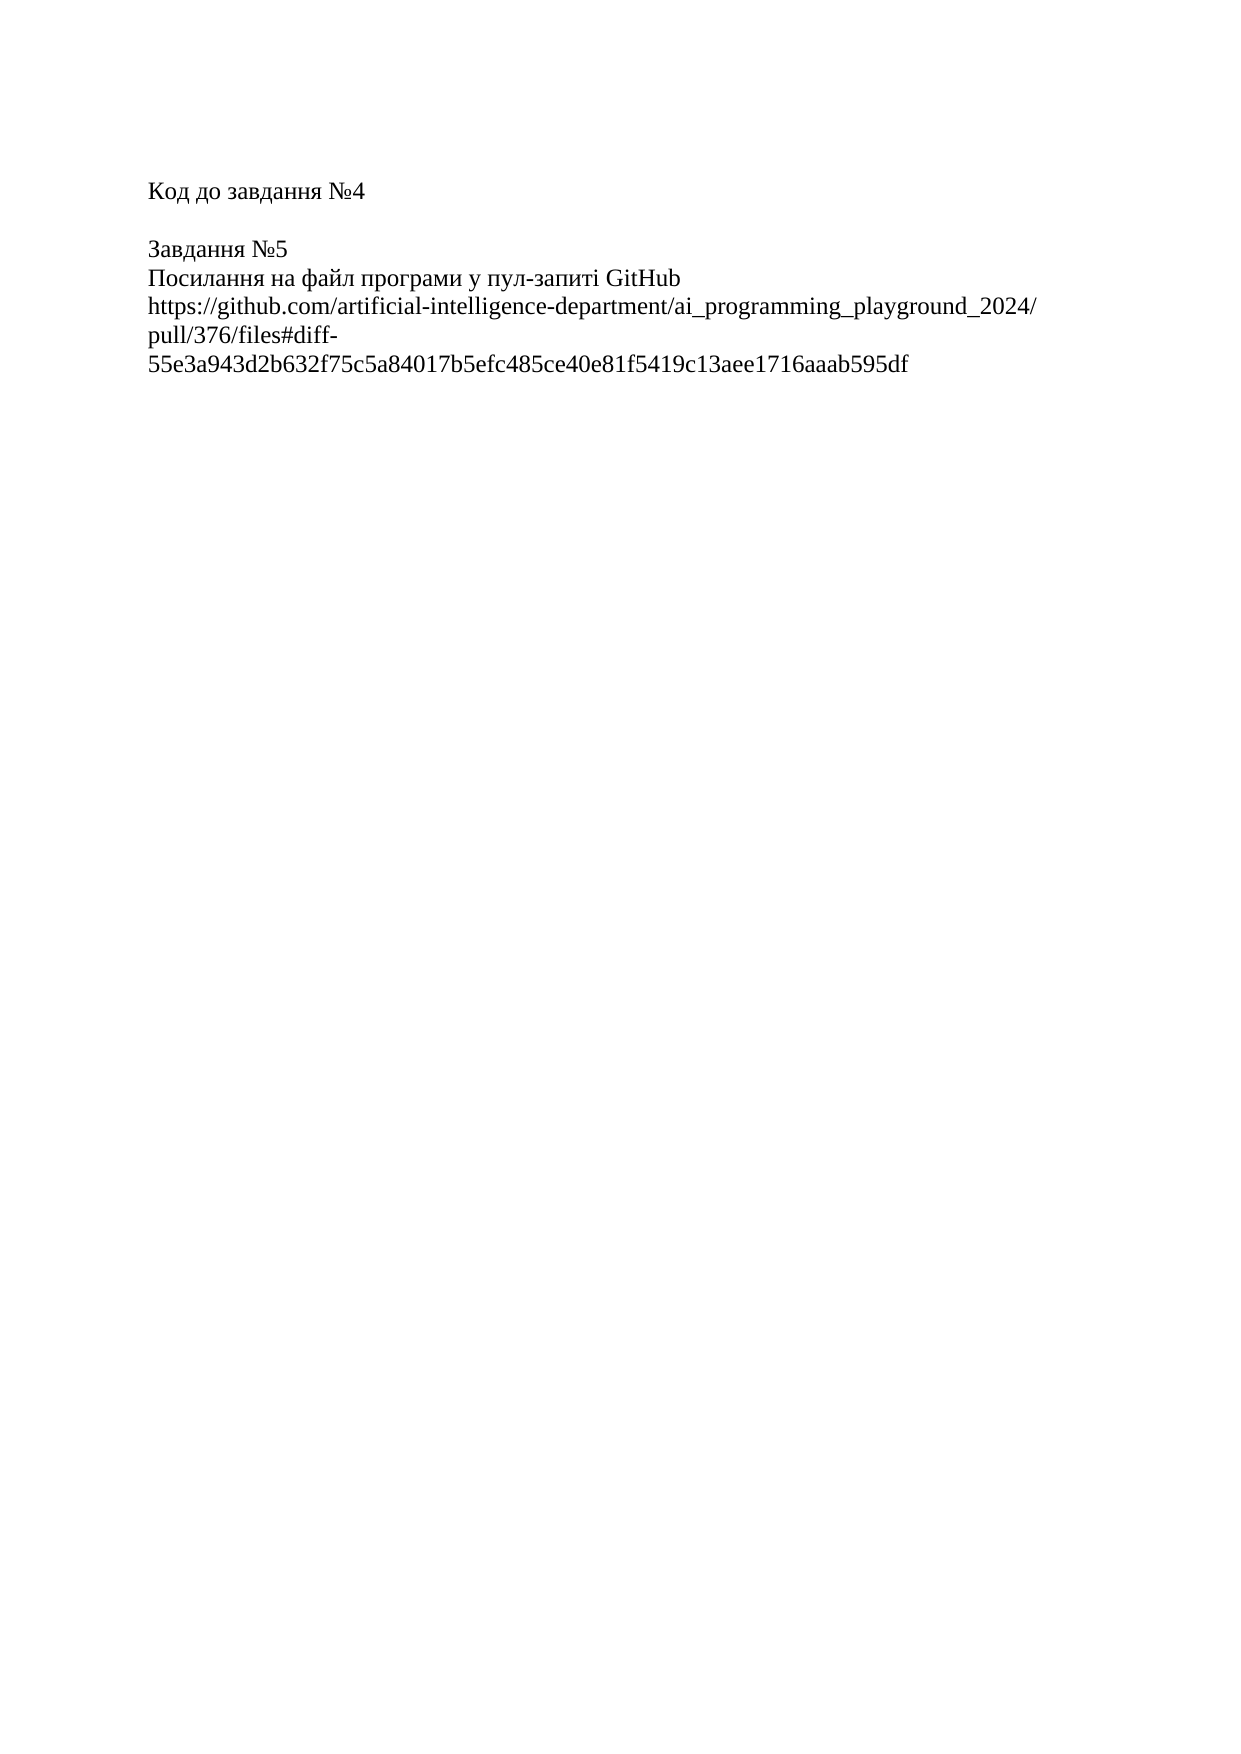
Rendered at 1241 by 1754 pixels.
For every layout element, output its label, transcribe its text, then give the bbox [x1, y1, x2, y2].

text Завдання №5 [148, 234, 1093, 263]
text Код до завдання №4 [148, 176, 1093, 205]
text Посилання на файл програми у пул-запиті GitHub [148, 263, 1093, 291]
text https://github.com/artificial-intelligence-department/ai_programming_playground_2024/pull/376/files#diff-55e3a943d2b632f75c5a84017b5efc485ce40e81f5419c13aee1716aaab595df [148, 291, 1093, 378]
